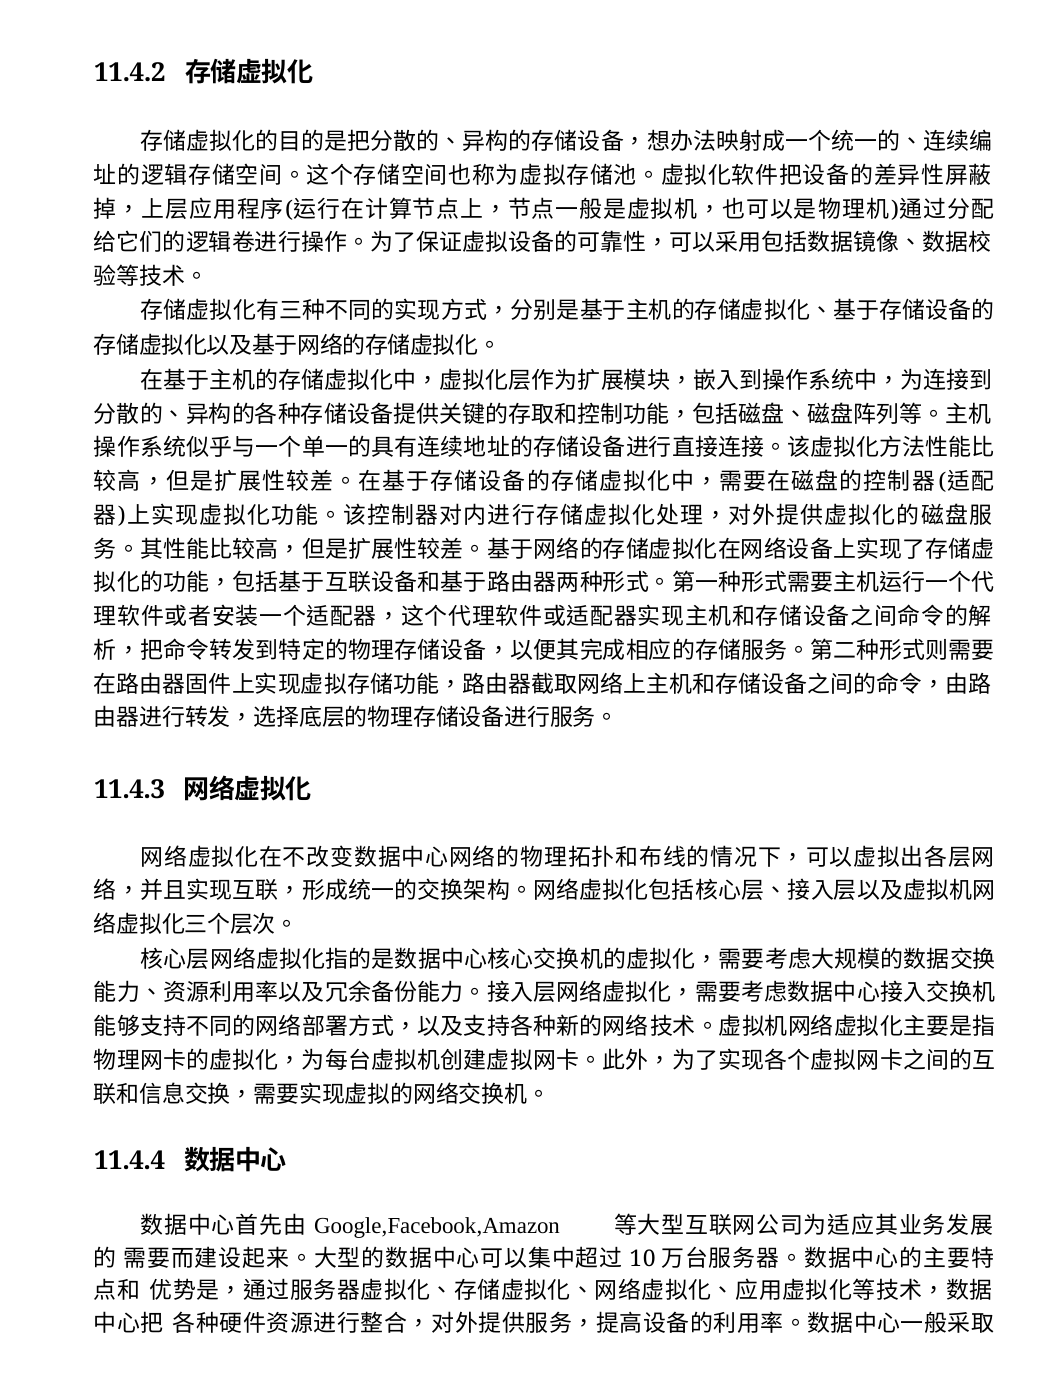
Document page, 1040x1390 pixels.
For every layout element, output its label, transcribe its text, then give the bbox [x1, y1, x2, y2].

text 11.4.4 数据中心 [94, 1144, 996, 1176]
text 11.4.3 网络虚拟化 [94, 772, 996, 805]
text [94, 1209, 994, 1338]
text 11.4.2 存储虚拟化 [94, 56, 996, 88]
text 网络虚拟化在不改变数据中心网络的物理拓扑和布线的情况下，可以虚拟出各层网 络，并且实现互联，形成统一的交换架构。网络虚拟化包括核心层、接入层以及虚拟机网 络虚拟化三个层次。 [94, 841, 995, 939]
text 核心层网络虚拟化指的是数据中心核心交换机的虚拟化，需要考虑大规模的数据交换 能力、资源利用率以及冗余备份能力。接入层网络虚拟化，需要考虑数据中心接入交换机 能够支持不同的网络部署方式，以及支持各种新的网络技术。虚拟机网络虚拟化主要是指 物理网卡的虚拟化，为每台虚拟机创建虚拟网卡。此外，为了实现各个虚拟网卡之间的互 联和信息交换，需要实现虚拟的网络交换机。 [94, 942, 996, 1109]
text 存储虚拟化的目的是把分散的、异构的存储设备，想办法映射成一个统一的、连续编 址的逻辑存储空间。这个存储空间也称为虚拟存储池。虚拟化软件把设备的差异性屏蔽 掉，上层应用程序(运行在计算节点上，节点一般是虚拟机，也可以是物理机)通过分配 给它们的逻辑卷进行操作。为了保证虚拟设备的可靠性，可以采用包括数据镜像、数据校 验等技术。 [94, 125, 994, 291]
text 存储虚拟化有三种不同的实现方式，分别是基于主机的存储虚拟化、基于存储设备的 存储虚拟化以及基于网络的存储虚拟化。 [94, 294, 994, 360]
text 在基于主机的存储虚拟化中，虚拟化层作为扩展模块，嵌入到操作系统中，为连接到 分散的、异构的各种存储设备提供关键的存取和控制功能，包括磁盘、磁盘阵列等。主机 操作系统似乎与一个单一的具有连续地址的存储设备进行直接连接。该虚拟化方法性能比 较高，但是扩展性较差。在基于存储设备的存储虚拟化中，需要在磁盘的控制器(适配 器)上实现虚拟化功能。该控制器对内进行存储虚拟化处理，对外提供虚拟化的磁盘服 务。其性能比较高，但是扩展性较差。基于网络的存储虚拟化在网络设备上实现了存储虚 拟化的功能，包括基于互联设备和基于路由器两种形式。第一种形式需要主机运行一个代 理软件或者安装一个适配器，这个代理软件或适配器实现主机和存储设备之间命令的解 析，把命令转发到特定的物理存储设备，以便其完成相应的存储服务。第二种形式则需要 在路由器固件上实现虚拟存储功能，路由器截取网络上主机和存储设备之间的命令，由路 由器进行转发，选择底层的物理存储设备进行服务。 [94, 364, 994, 732]
